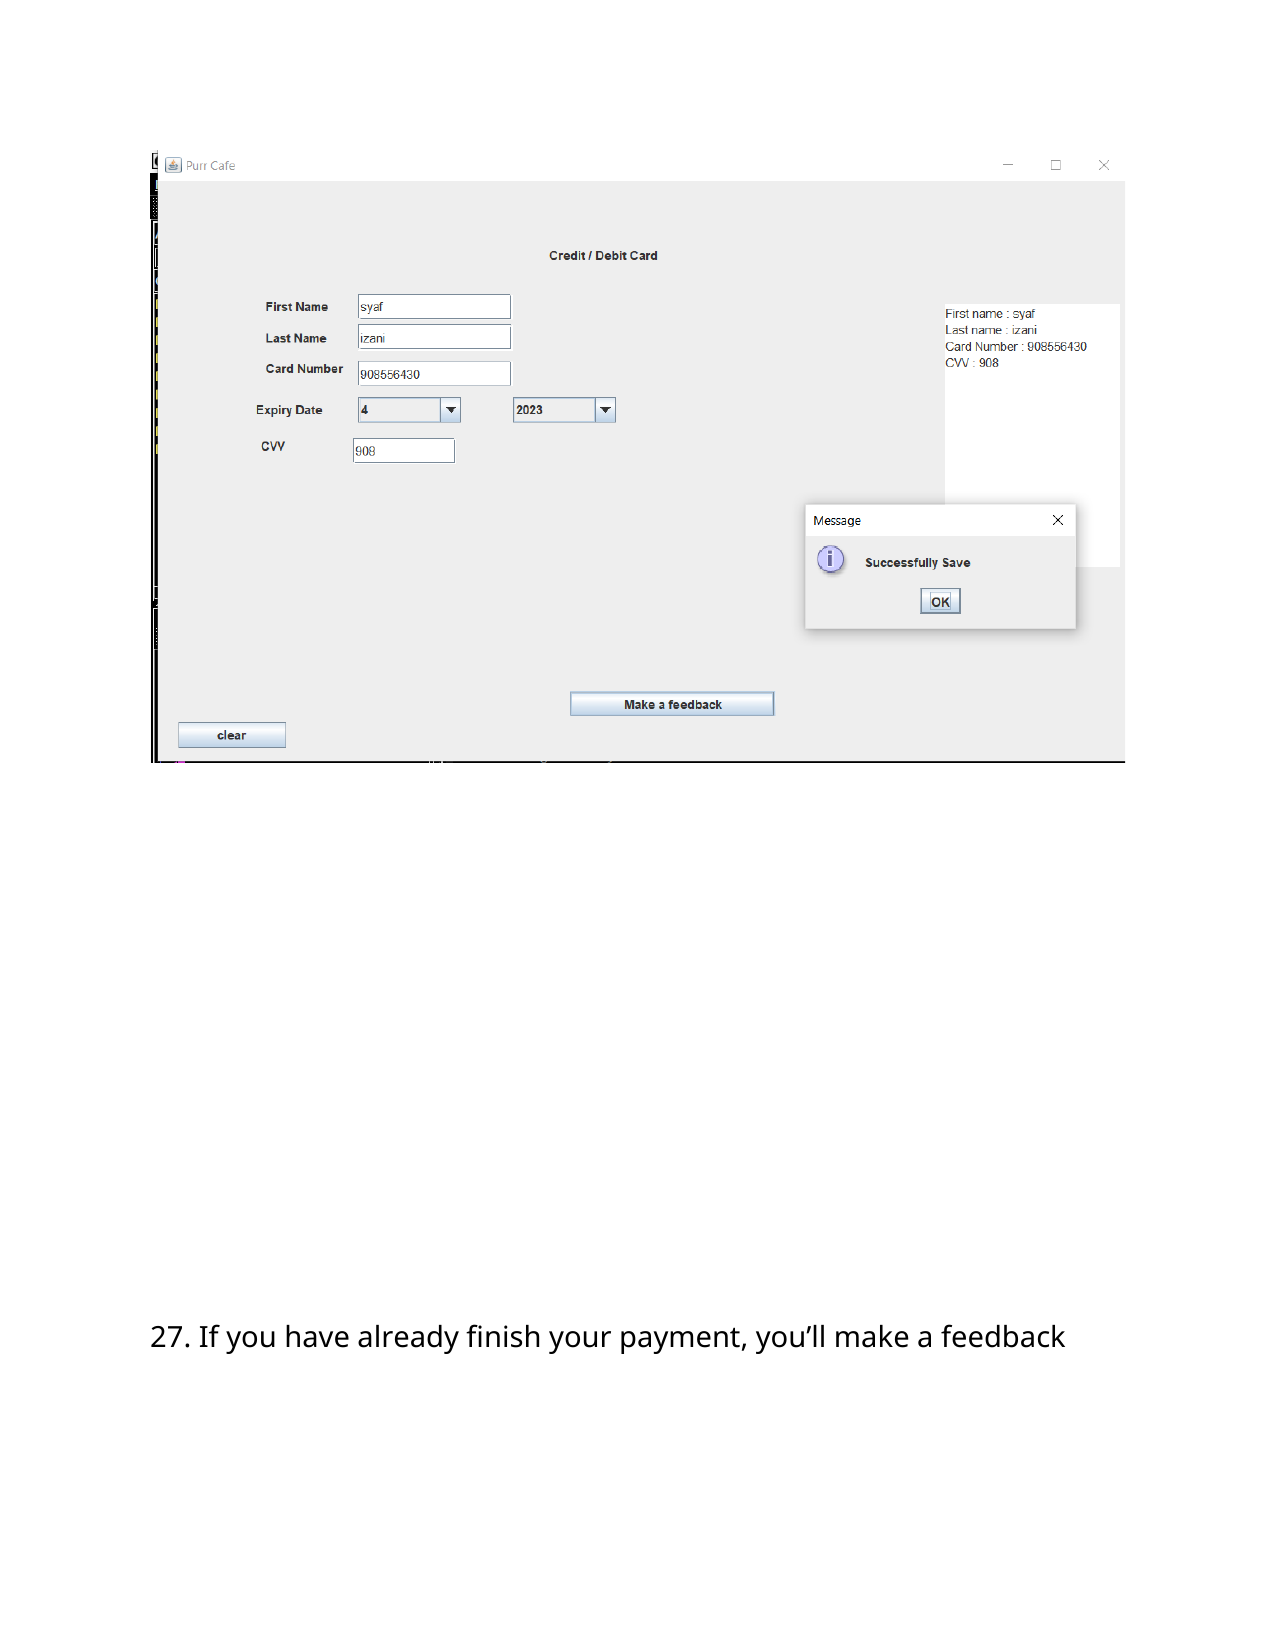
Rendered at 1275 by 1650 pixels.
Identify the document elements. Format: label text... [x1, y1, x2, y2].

text 27. If you have already finish your payment, you’ll make a feedback [150, 1316, 1125, 1356]
picture [150, 150, 1125, 763]
